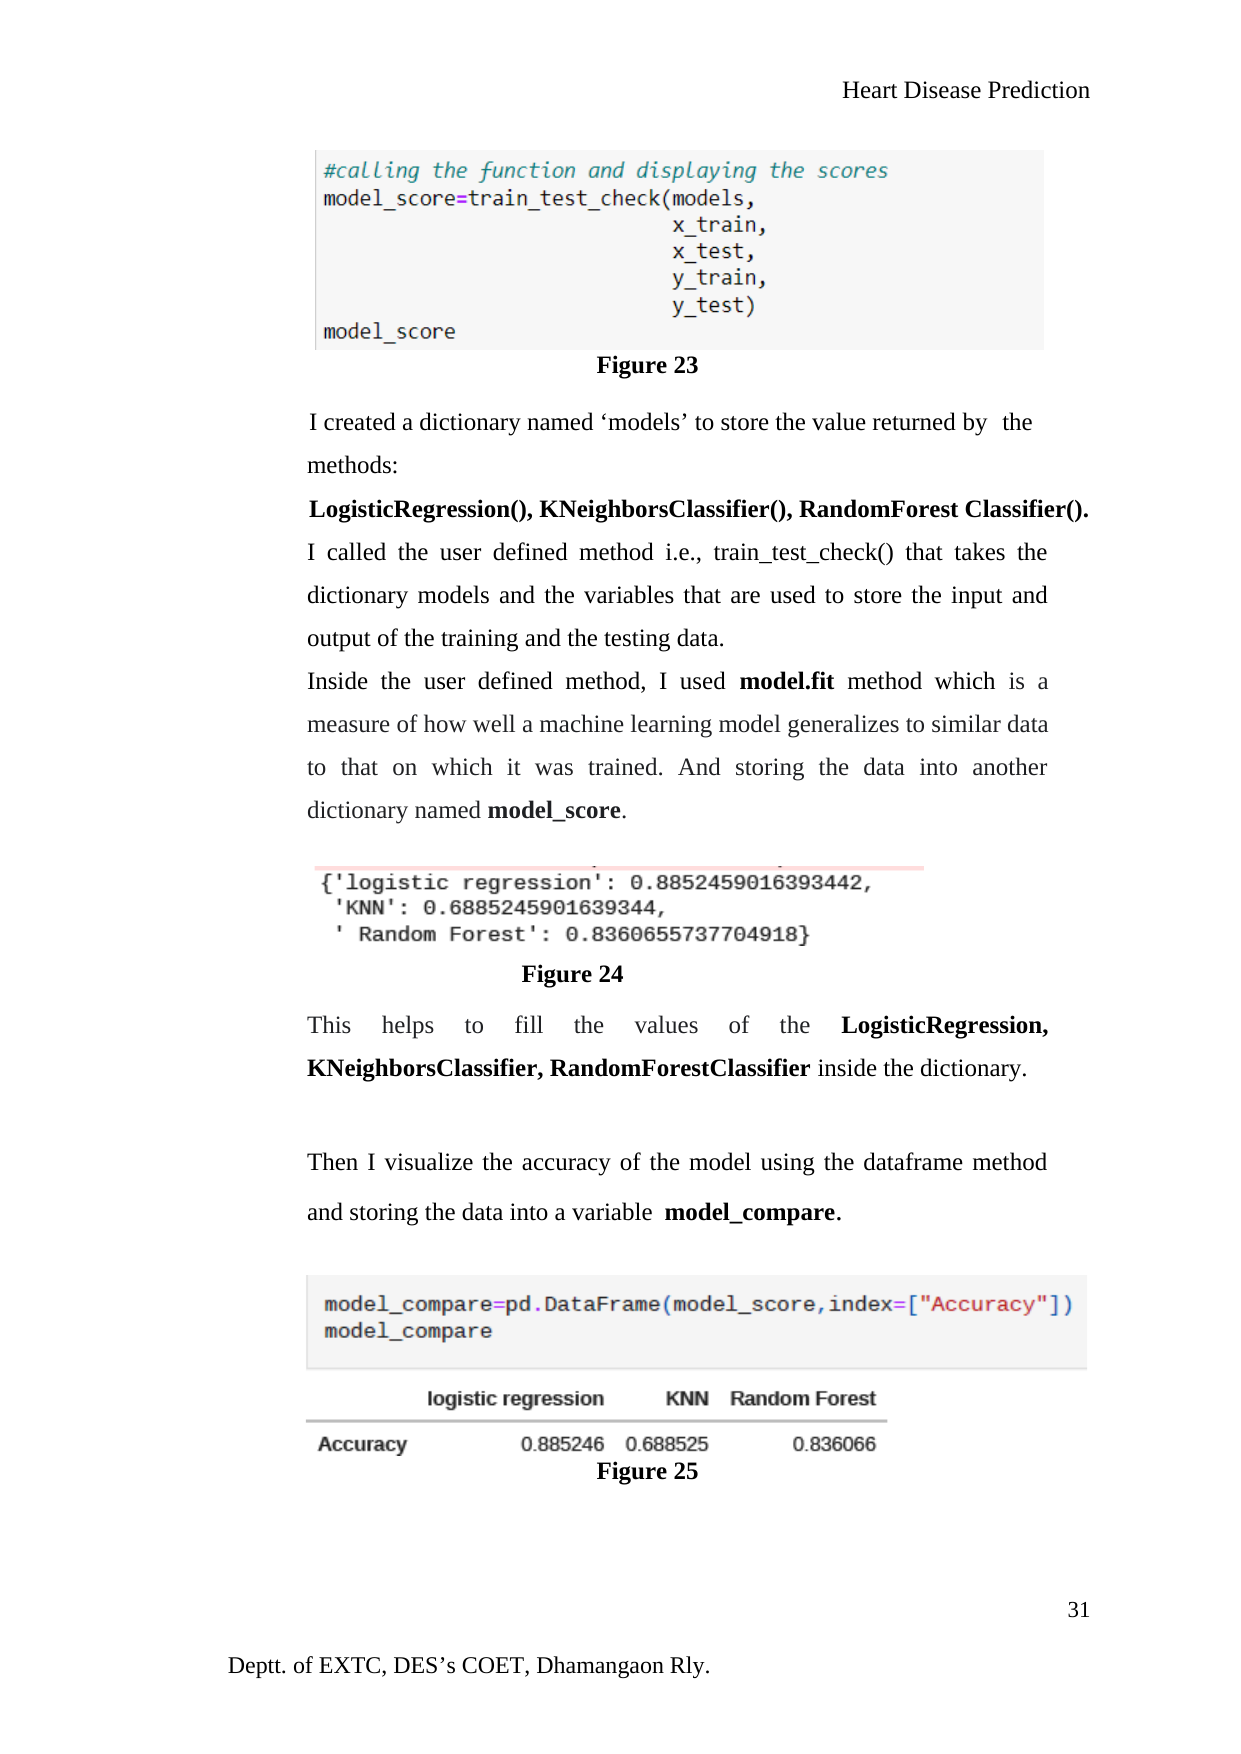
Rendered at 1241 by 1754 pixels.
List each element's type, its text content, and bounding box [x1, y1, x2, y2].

text I called the user defined method i.e., train_test_check() that takes the dictionary models and the variables that are used to store the input and output of the training and the testing data. [307, 537, 1049, 652]
text This helps to fill the values of the LogisticRegression, KNeighborsClassifier, RandomForestClassifier inside the dictionary. [307, 1010, 1048, 1082]
picture [314, 866, 924, 946]
text LogisticRegression(), KNeighborsClassifier(), RandomForest Classifier(). [307, 494, 1090, 522]
text Figure 23 [221, 350, 1090, 379]
picture [315, 150, 1044, 350]
text I created a dictionary named ‘models’ to store the value returned by the methods: [307, 407, 1090, 479]
text Then I visualize the accuracy of the model using the dataframe method and storing the data into a variable model_compare. [307, 1147, 1048, 1227]
picture [305, 1275, 1088, 1456]
text Figure 24 [221, 959, 1090, 988]
text Inside the user defined method, I used model.fit method which is a measure of how well a machine learning model generalizes to similar data to that on which it was trained. And storing the data into another dictionary named model_score. [307, 666, 1049, 824]
